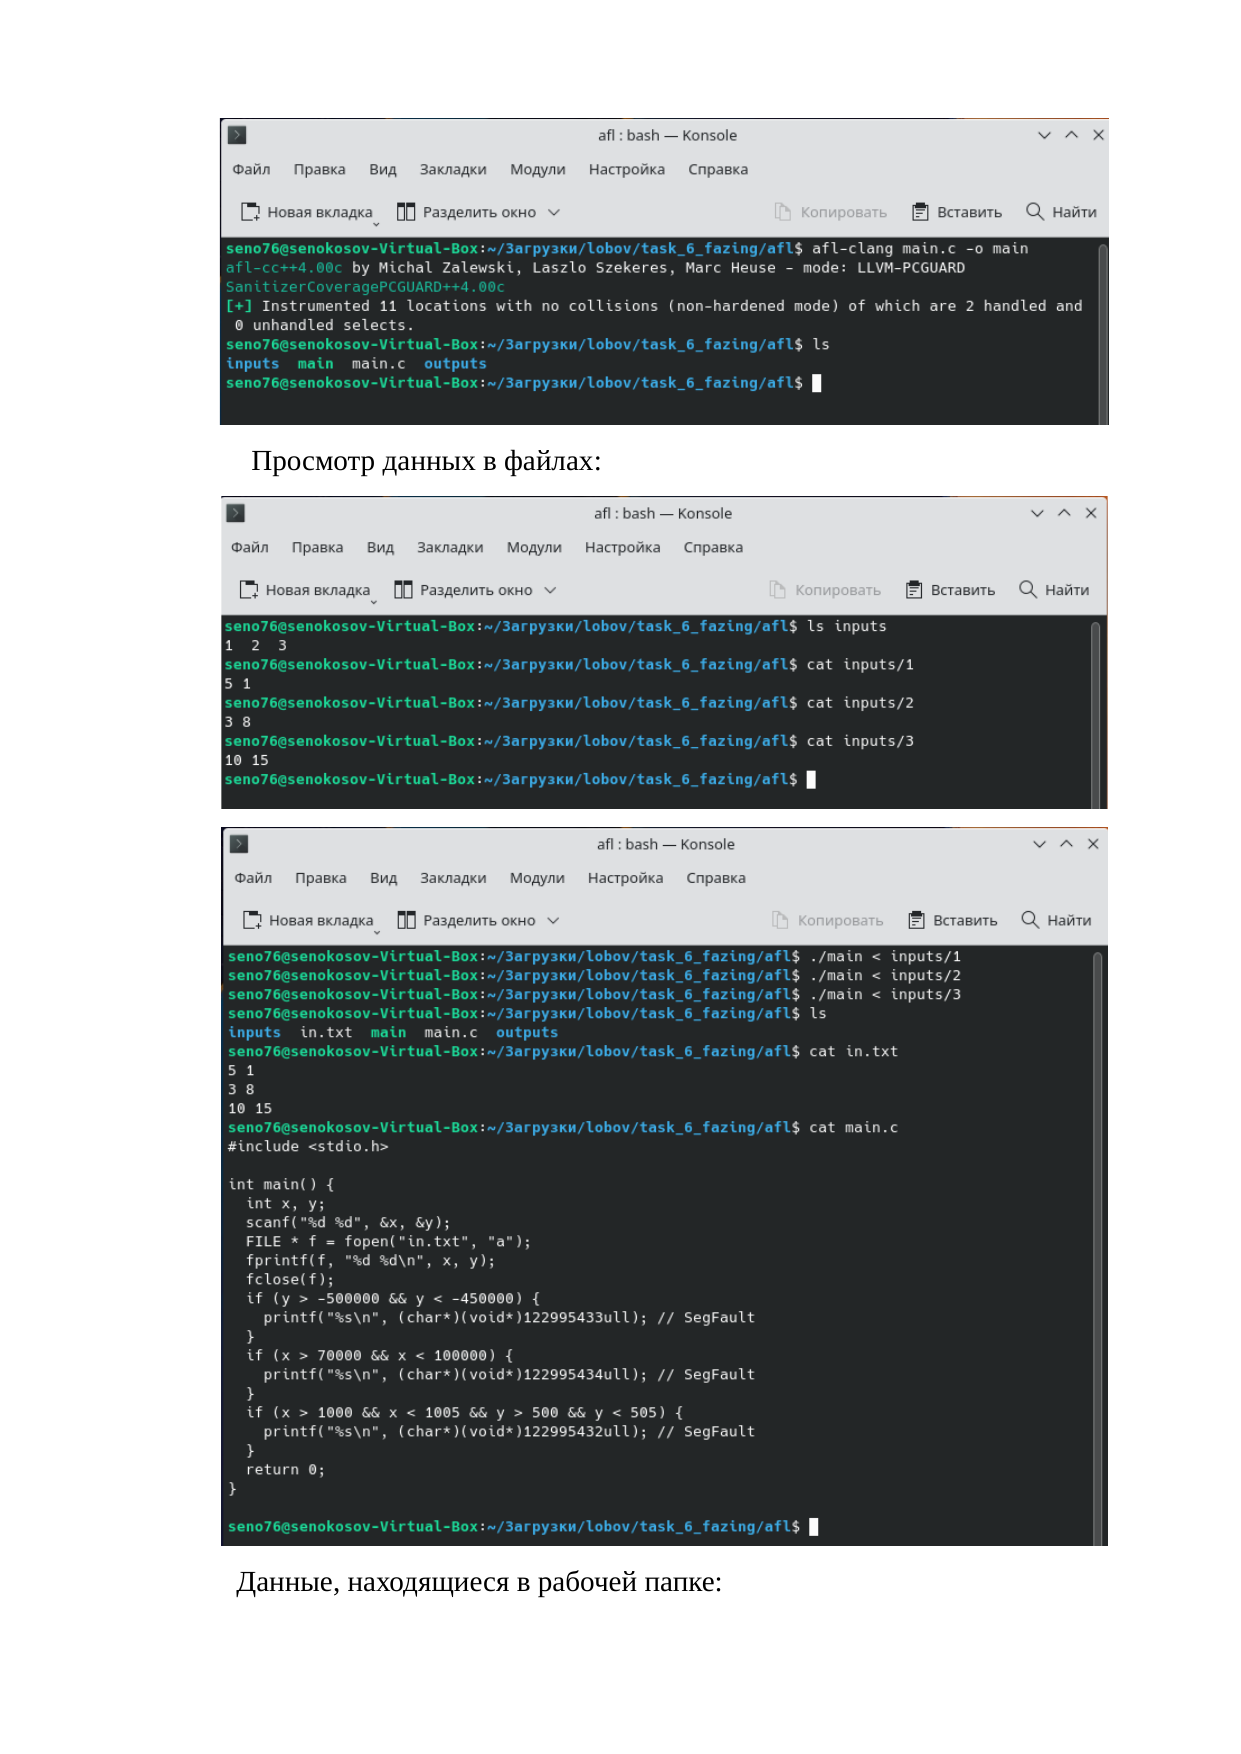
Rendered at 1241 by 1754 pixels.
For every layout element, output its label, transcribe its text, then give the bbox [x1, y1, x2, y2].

text Просмотр данных в файлах: [177, 443, 1152, 477]
picture [219, 118, 1109, 425]
picture [221, 827, 1108, 1546]
picture [221, 496, 1108, 809]
text Данные, находящиеся в рабочей папке: [177, 1564, 1152, 1598]
